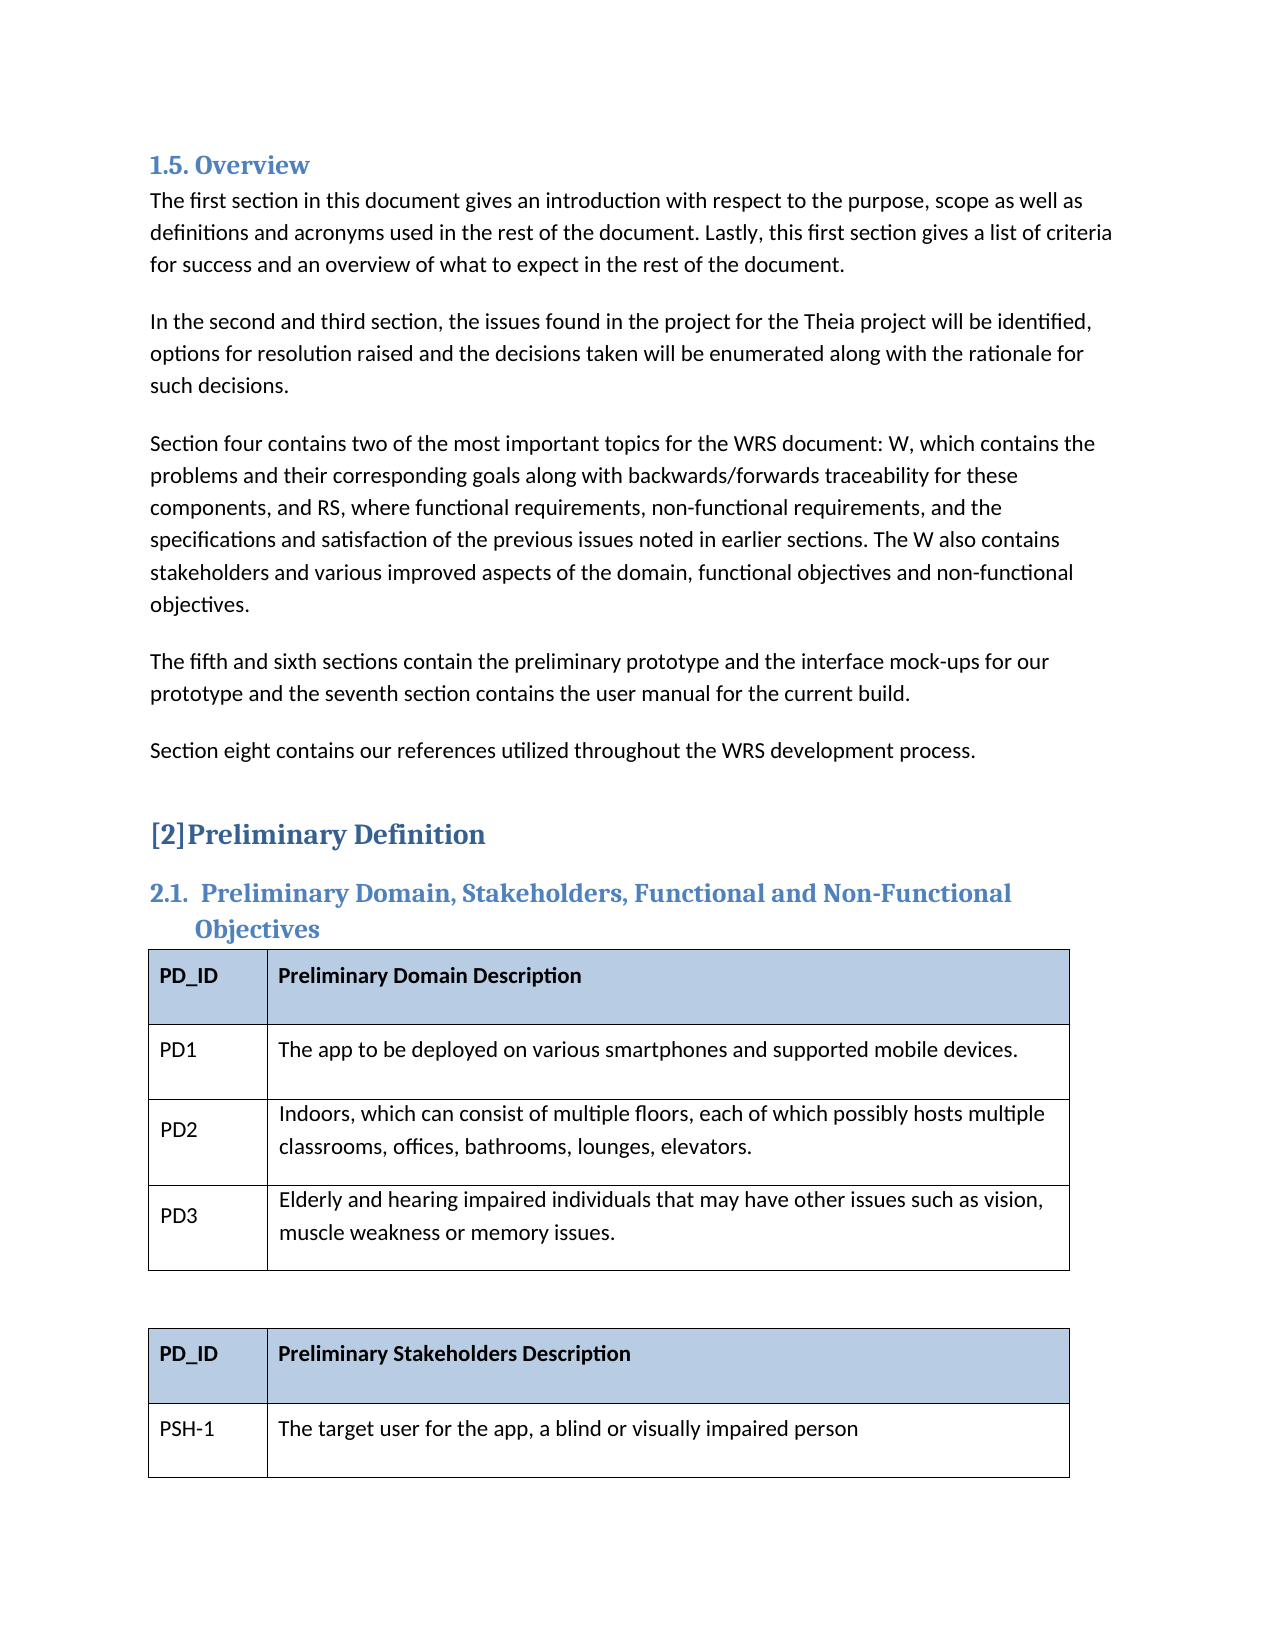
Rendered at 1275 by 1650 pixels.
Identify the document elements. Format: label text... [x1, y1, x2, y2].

subtitle Preliminary Domain, Stakeholders, Functional and Non-Functional Objectives [150, 878, 1125, 945]
subtitle Preliminary Definition [150, 818, 1125, 852]
table_cell The target user for the app, a blind or visually impaired person [268, 1404, 1069, 1477]
text In the second and third section, the issues found in the project for the Theia project will be identified, options for resolution raised and the decisions taken will be enumerated along with the rationale for such decisions. [150, 307, 1125, 400]
table_header Preliminary Stakeholders Description [268, 1329, 1069, 1403]
table_header Preliminary Domain Description [268, 950, 1069, 1024]
text The first section in this document gives an introduction with respect to the purpose, scope as well as definitions and acronyms used in the rest of the document. Lastly, this first section gives a list of criteria for success and an overview of what to expect in the rest of the document. [150, 186, 1125, 278]
table_cell PD2 [149, 1100, 267, 1184]
table_cell PSH-1 [149, 1404, 267, 1477]
subtitle Overview [150, 150, 1125, 181]
text The fifth and sixth sections contain the preliminary prototype and the interface mock-ups for our prototype and the seventh section contains the user manual for the current build. [150, 647, 1125, 707]
text Section four contains two of the most important topics for the WRS document: W, which contains the problems and their corresponding goals along with backwards/forwards traceability for these components, and RS, where functional requirements, non-functional requirements, and the specifications and satisfaction of the previous issues noted in earlier sections. The W also contains stakeholders and various improved aspects of the domain, functional objectives and non-functional objectives. [150, 429, 1125, 618]
text Section eight contains our references utilized throughout the WRS development process. [150, 736, 1125, 764]
table_header PD_ID [149, 1329, 267, 1403]
table_cell The app to be deployed on various smartphones and supported mobile devices. [268, 1025, 1069, 1098]
table_cell PD1 [149, 1025, 267, 1098]
table_cell PD3 [149, 1186, 267, 1270]
table_cell Indoors, which can consist of multiple floors, each of which possibly hosts multiple classrooms, offices, bathrooms, lounges, elevators. [268, 1100, 1069, 1184]
table_cell Elderly and hearing impaired individuals that may have other issues such as vision, muscle weakness or memory issues. [268, 1186, 1069, 1270]
table_header PD_ID [149, 950, 267, 1024]
